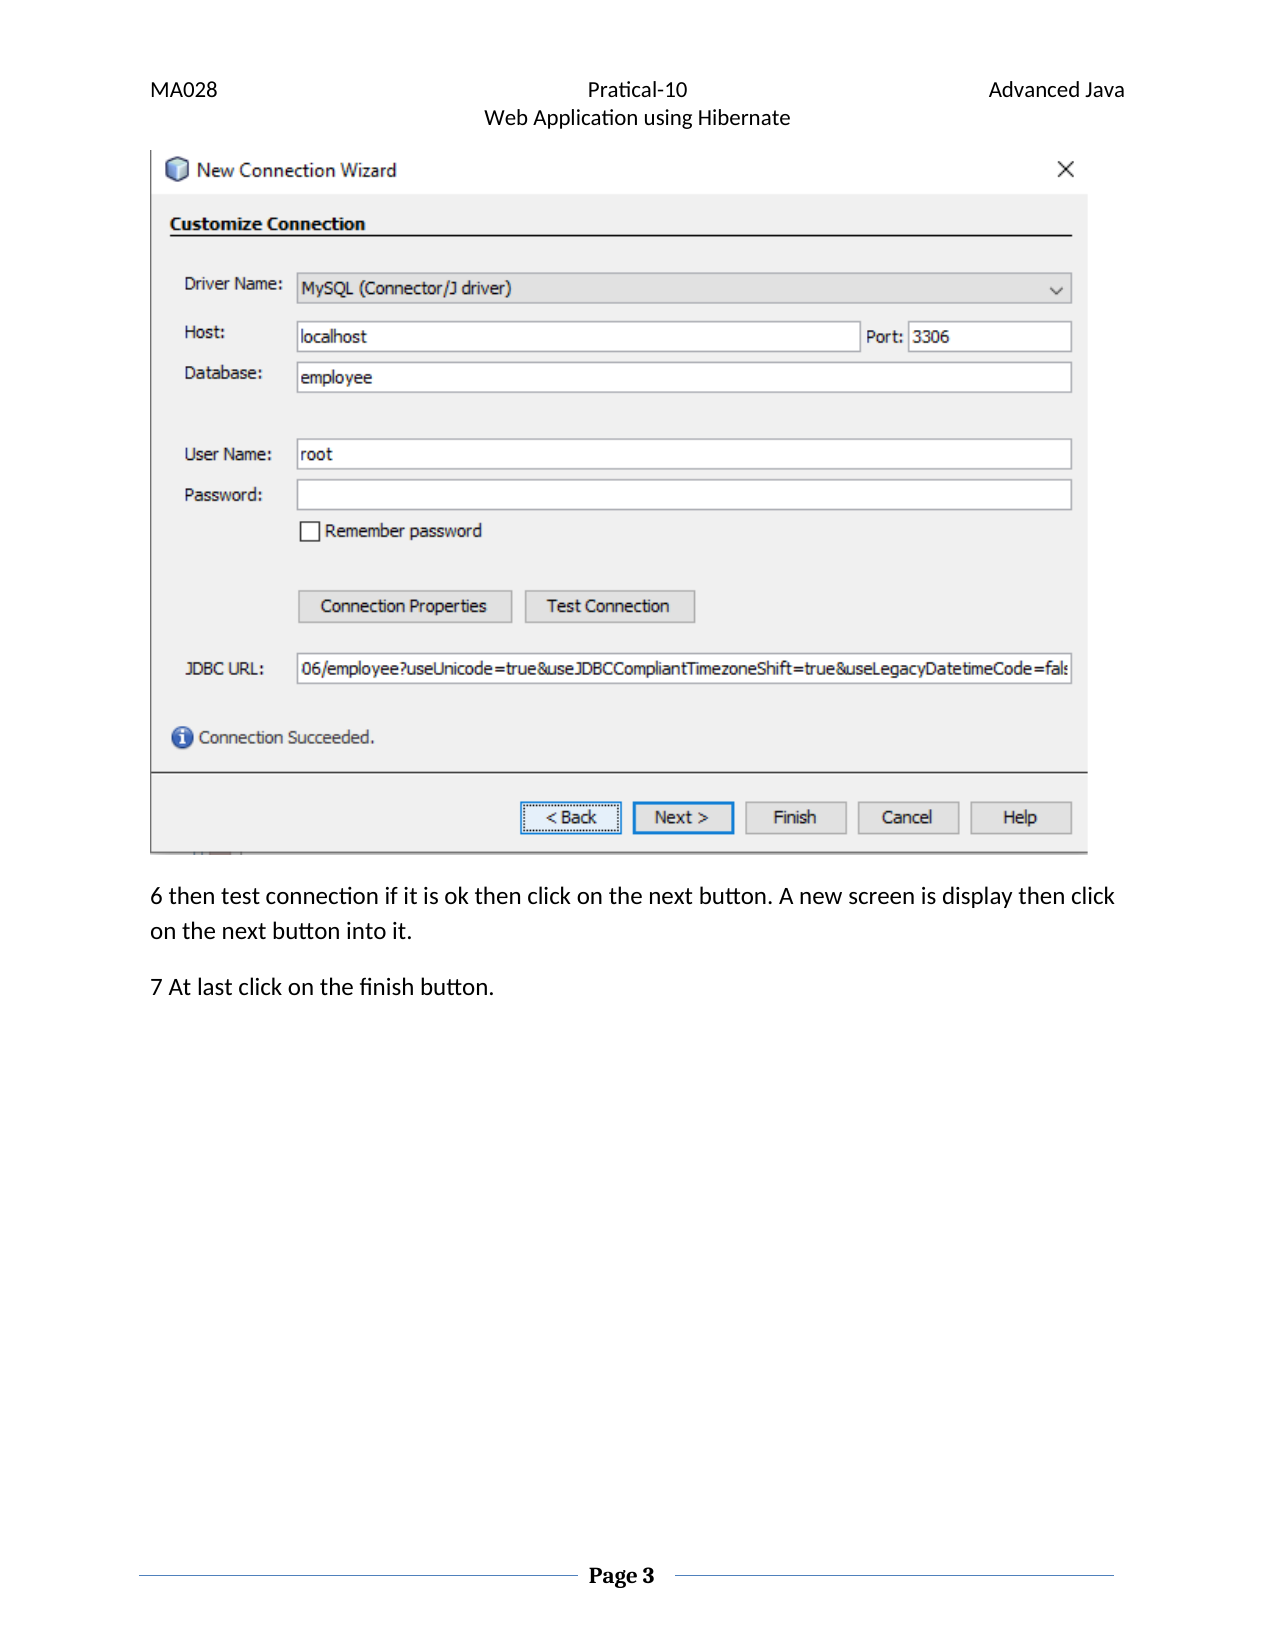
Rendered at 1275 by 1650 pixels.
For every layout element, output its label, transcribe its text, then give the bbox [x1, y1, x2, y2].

picture [150, 150, 1088, 855]
text 6 then test connection if it is ok then click on the next button. A new screen is display then click on the next button into it. [150, 880, 1125, 945]
text 7 At last click on the finish button. [150, 971, 1125, 1001]
